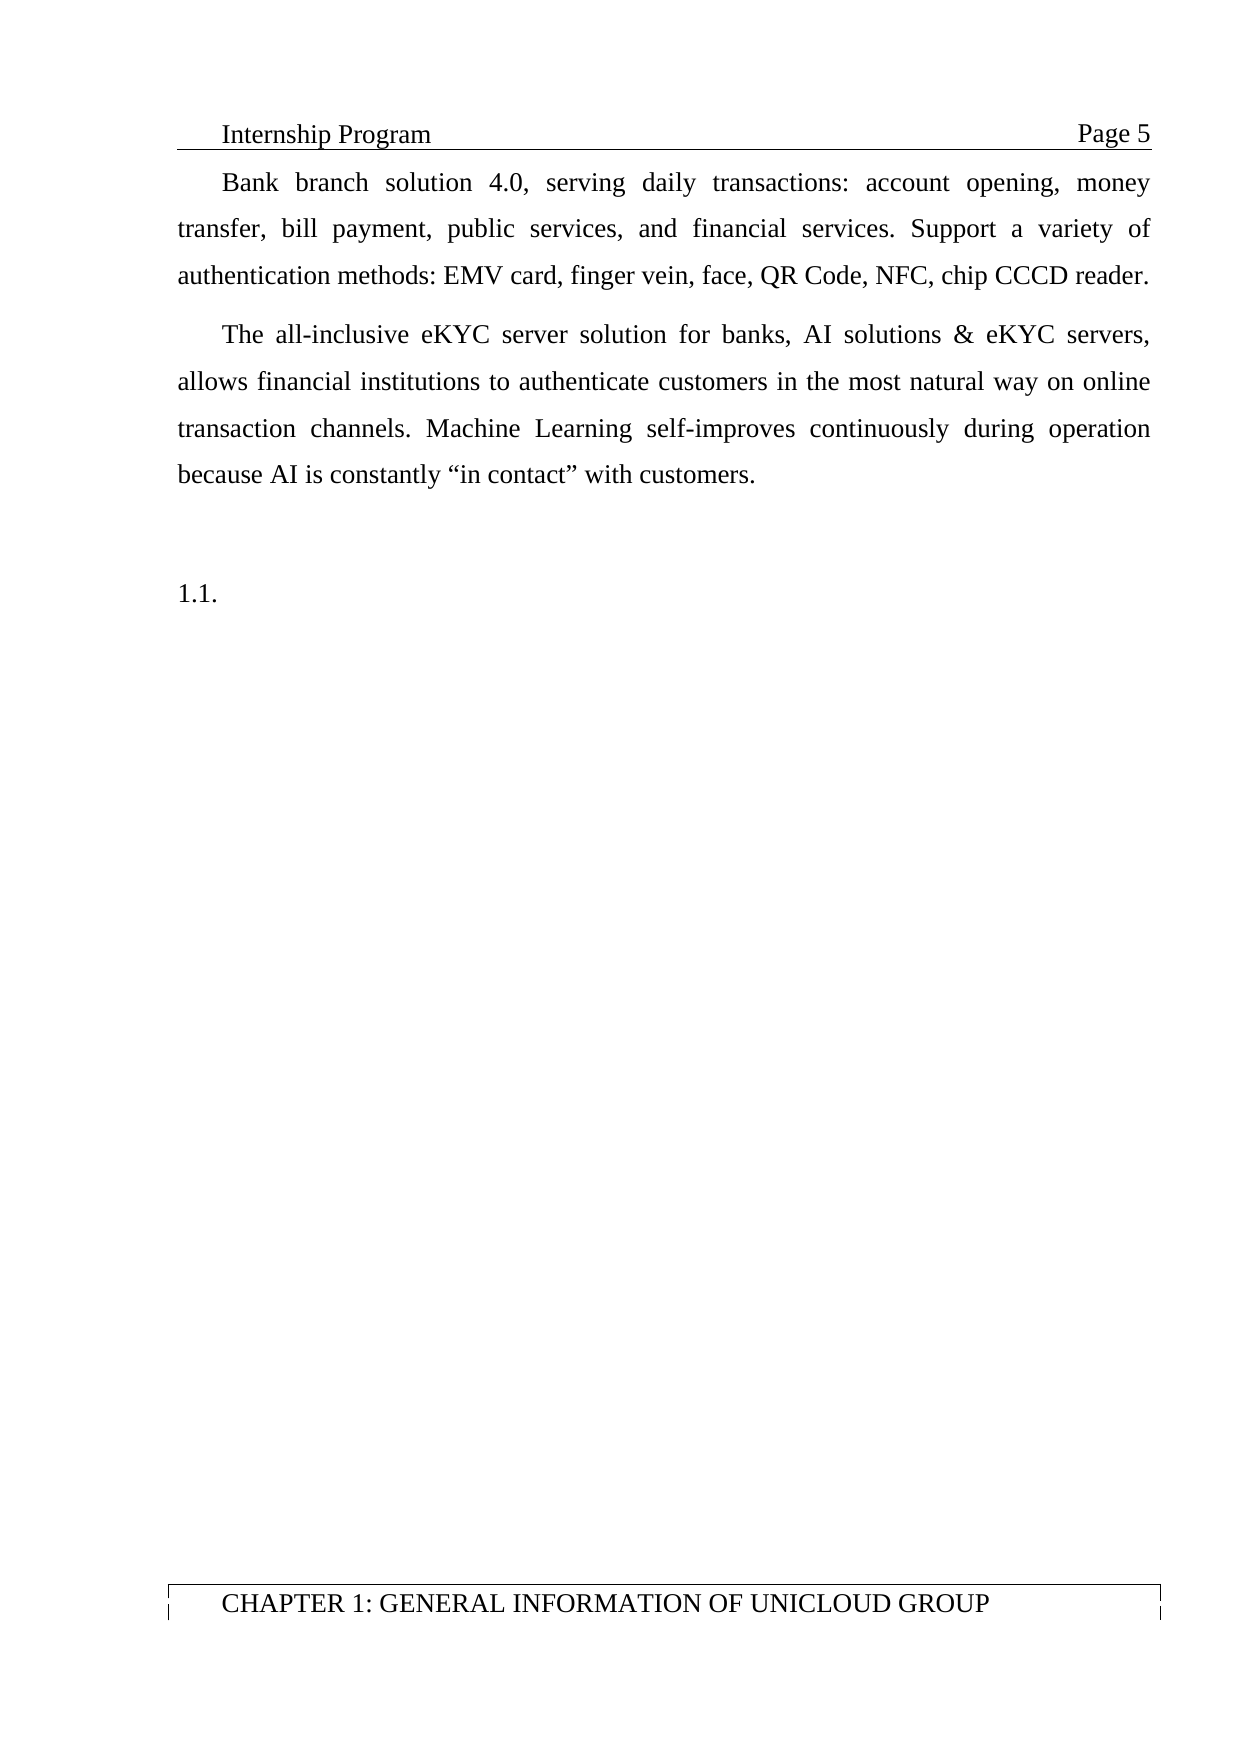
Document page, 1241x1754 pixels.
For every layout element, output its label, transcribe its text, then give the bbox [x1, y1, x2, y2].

text Bank branch solution 4.0, serving daily transactions: account opening, money transfer, bill payment, public services, and financial services. Support a variety of authentication methods: EMV card, finger vein, face, QR Code, NFC, chip CCCD reader. [177, 166, 1152, 290]
text The all-inclusive eKYC server solution for banks, AI solutions & eKYC servers, allows financial institutions to authenticate customers in the most natural way on online transaction channels. Machine Learning self-improves continuously during operation because AI is constantly “in contact” with customers. [177, 318, 1152, 489]
